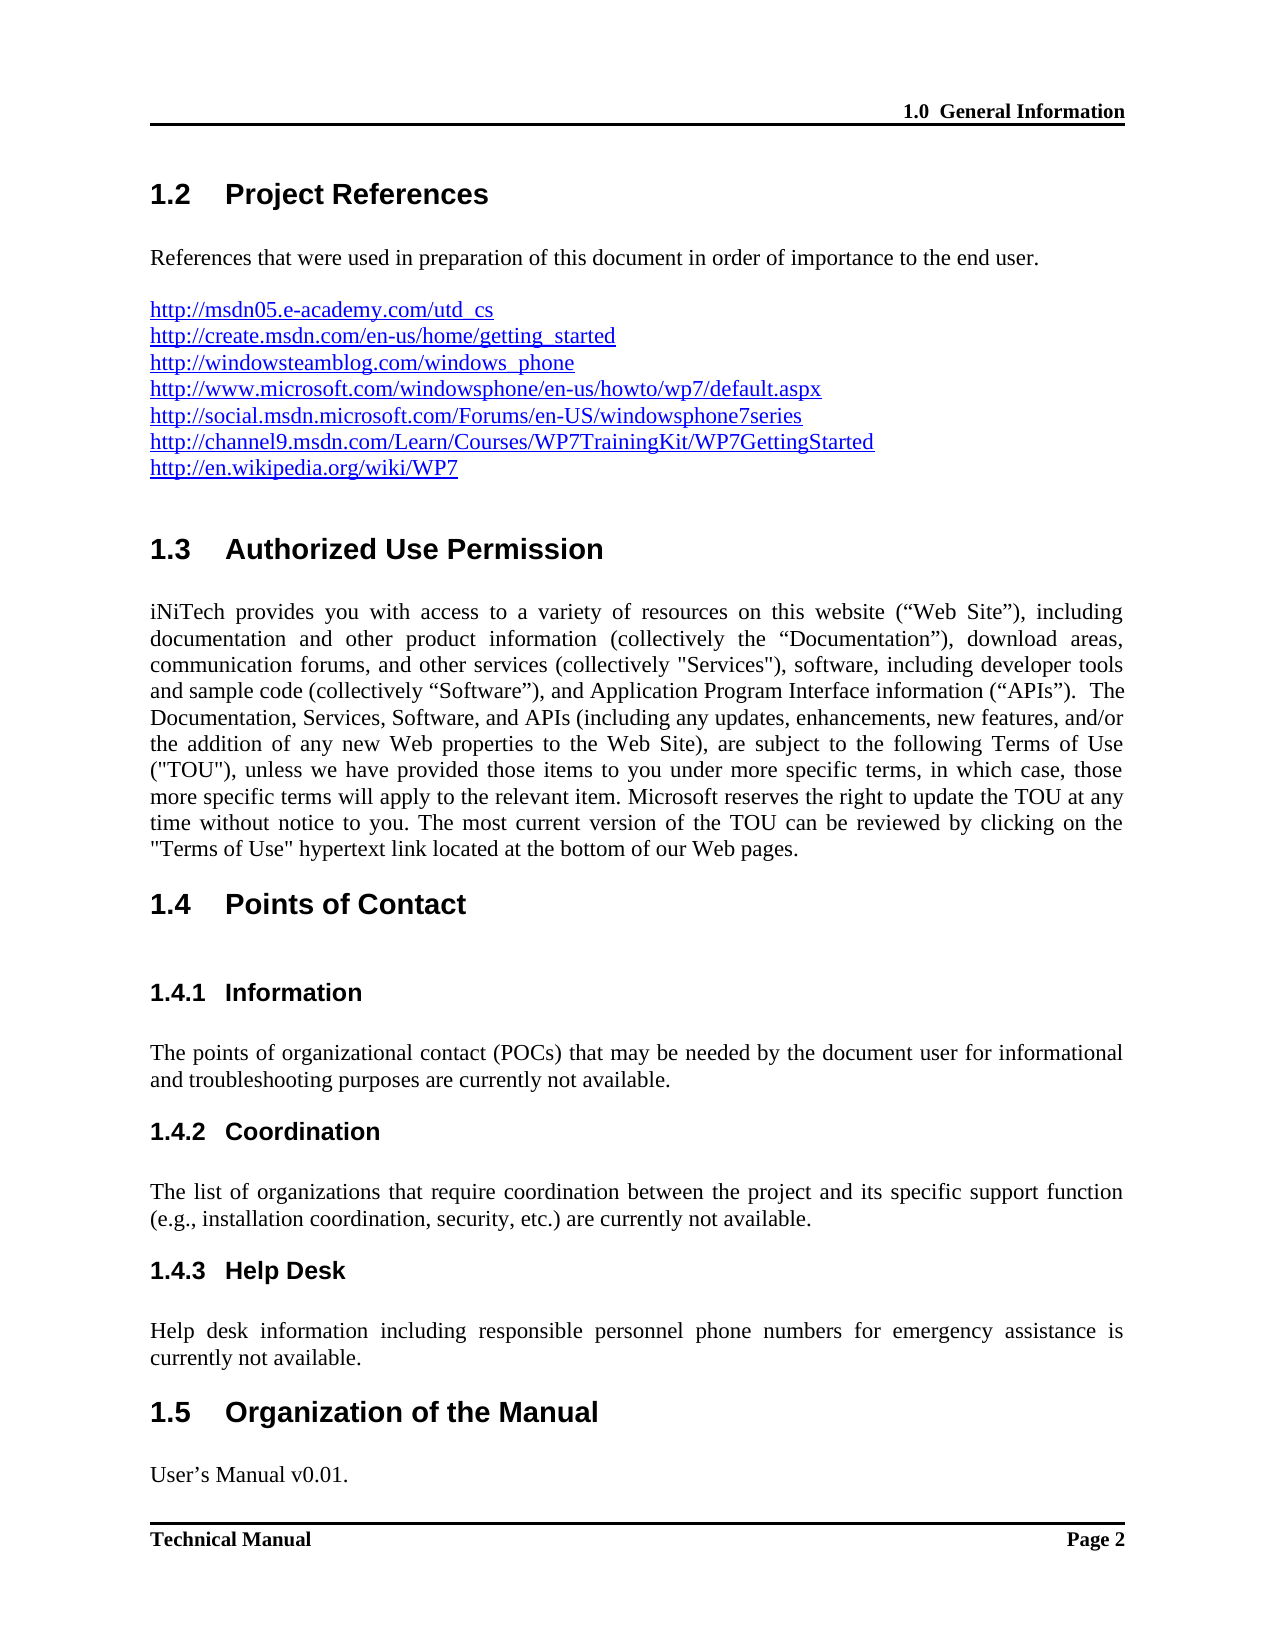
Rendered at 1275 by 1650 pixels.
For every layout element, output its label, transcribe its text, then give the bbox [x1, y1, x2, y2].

subtitle 1.4.1 Information [150, 978, 1125, 1007]
text http://windowsteamblog.com/windows_phone [150, 349, 1125, 375]
text http://channel9.msdn.com/Learn/Courses/WP7TrainingKit/WP7GettingStarted [150, 428, 1125, 454]
subtitle 1.5 Organization of the Manual [150, 1395, 1125, 1429]
text The list of organizations that require coordination between the project and its specific support function (e.g., installation coordination, security, etc.) are currently not available. [150, 1178, 1125, 1231]
text References that were used in preparation of this document in order of importance to the end user. [150, 243, 1125, 270]
subtitle 1.4.3 Help Desk [150, 1256, 1125, 1285]
text http://www.microsoft.com/windowsphone/en-us/howto/wp7/default.aspx [150, 375, 1125, 402]
text http://social.msdn.microsoft.com/Forums/en-US/windowsphone7series [150, 402, 1125, 428]
text iNiTech provides you with access to a variety of resources on this website (“Web Site”), including documentation and other product information (collectively the “Documentation”), download areas, communication forums, and other services (collectively "Services"), software, including developer tools and sample code (collectively “Software”), and Application Program Interface information (“APIs”). The Documentation, Services, Software, and APIs (including any updates, enhancements, new features, and/or the addition of any new Web properties to the Web Site), are subject to the following Terms of Use ("TOU"), unless we have provided those items to you under more specific terms, in which case, those more specific terms will apply to the relevant item. Microsoft reserves the right to update the TOU at any time without notice to you. The most current version of the TOU can be reviewed by clicking on the "Terms of Use" hypertext link located at the bottom of our Web pages. [150, 598, 1125, 862]
subtitle 1.2 Project References [150, 177, 1125, 211]
text http://create.msdn.com/en-us/home/getting_started [150, 323, 1125, 349]
subtitle 1.4.2 Coordination [150, 1117, 1125, 1146]
text User’s Manual v0.01. [150, 1461, 1125, 1488]
text Help desk information including responsible personnel phone numbers for emergency assistance is currently not available. [150, 1317, 1125, 1370]
text The points of organizational contact (POCs) that may be needed by the document user for informational and troubleshooting purposes are currently not available. [150, 1039, 1125, 1092]
text http://msdn05.e-academy.com/utd_cs [150, 296, 1125, 323]
text http://en.wikipedia.org/wiki/WP7 [150, 454, 1125, 481]
subtitle 1.3 Authorized Use Permission [150, 532, 1125, 566]
subtitle 1.4 Points of Contact [150, 887, 1125, 920]
